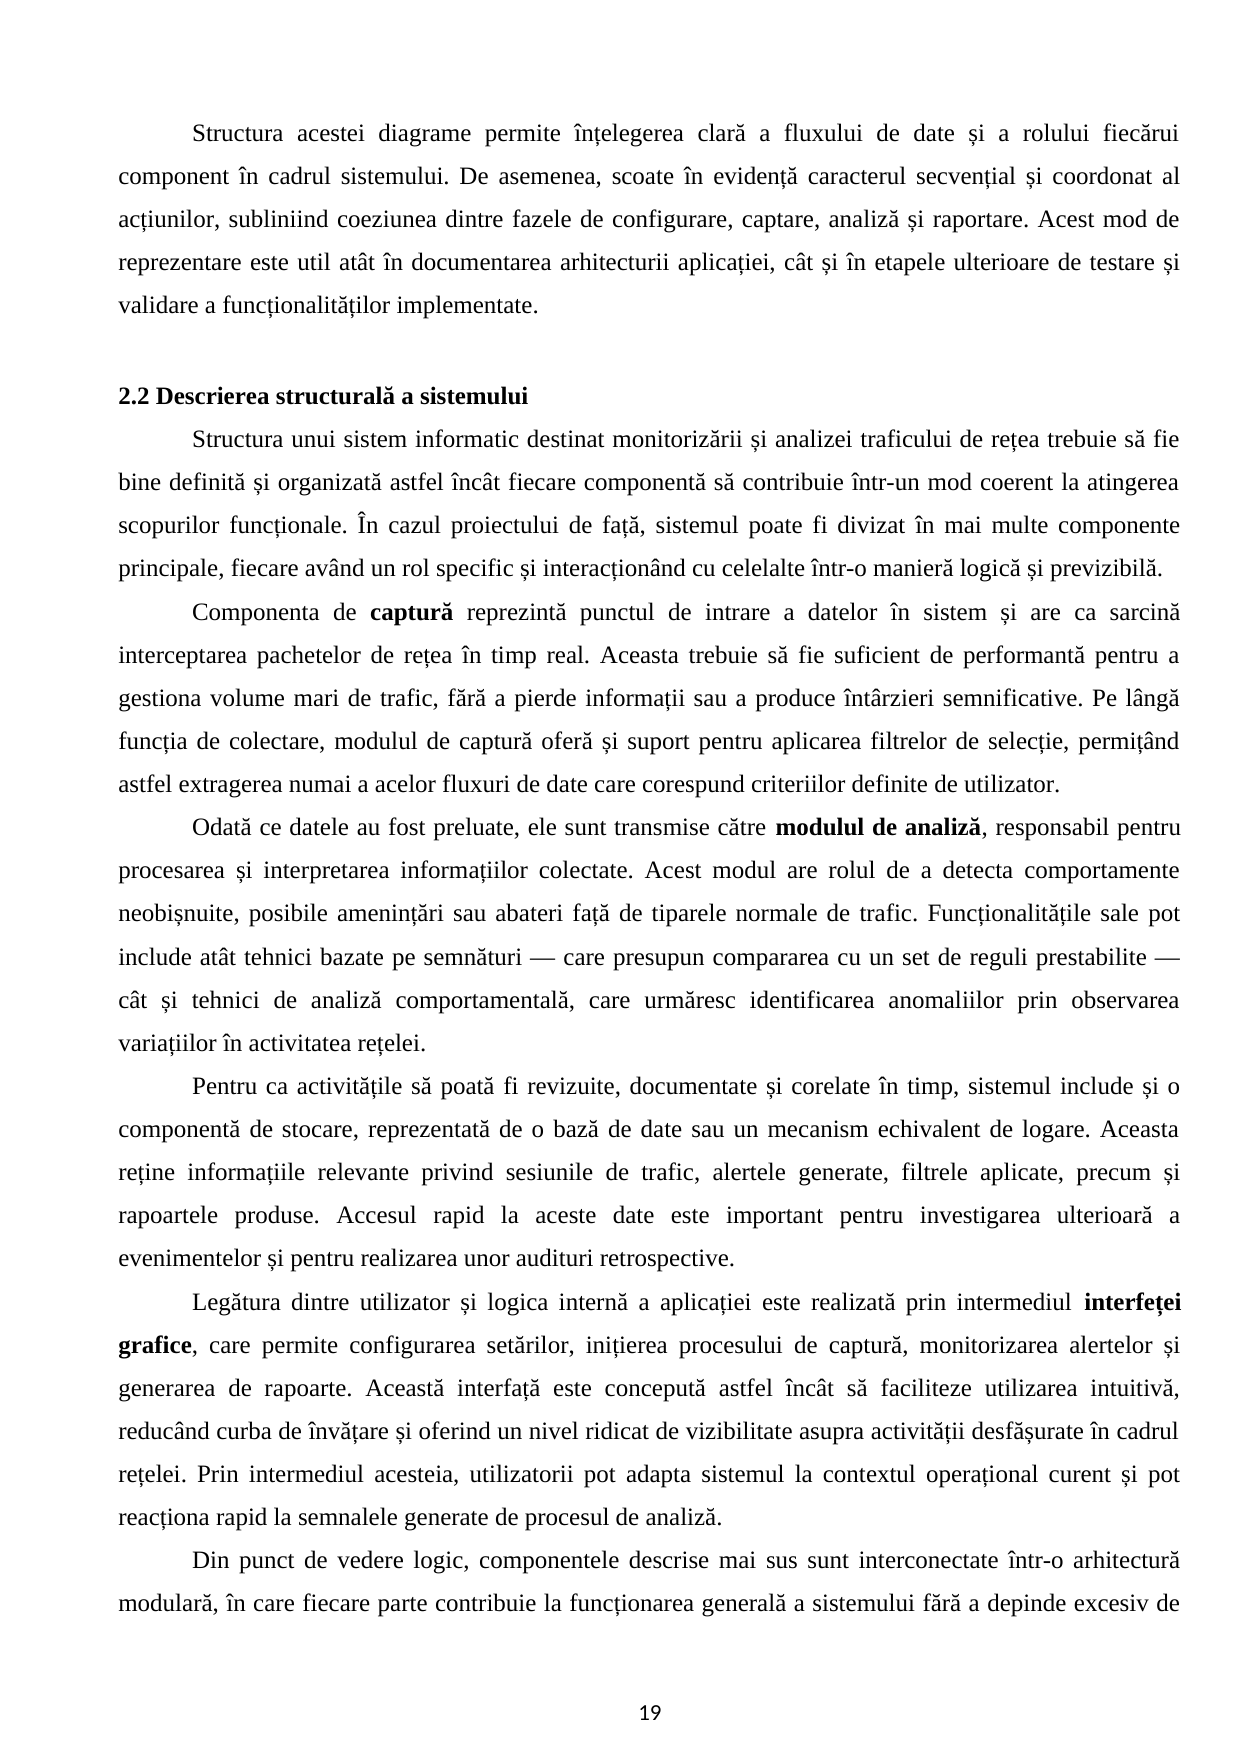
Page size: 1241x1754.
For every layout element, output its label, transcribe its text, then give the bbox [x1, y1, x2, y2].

text Structura acestei diagrame permite înțelegerea clară a fluxului de date și a rolului fiecărui component în cadrul sistemului. De asemenea, scoate în evidență caracterul secvențial și coordonat al acțiunilor, subliniind coeziunea dintre fazele de configurare, captare, analiză și raportare. Acest mod de reprezentare este util atât în documentarea arhitecturii aplicației, cât și în etapele ulterioare de testare și validare a funcționalităților implementate. [118, 118, 1181, 319]
subtitle 2.2 Descrierea structurală a sistemului [118, 381, 1181, 410]
text Legătura dintre utilizator și logica internă a aplicației este realizată prin intermediul interfeței grafice, care permite configurarea setărilor, inițierea procesului de captură, monitorizarea alertelor și generarea de rapoarte. Această interfață este concepută astfel încât să faciliteze utilizarea intuitivă, reducând curba de învățare și oferind un nivel ridicat de vizibilitate asupra activității desfășurate în cadrul rețelei. Prin intermediul acesteia, utilizatorii pot adapta sistemul la contextul operațional curent și pot reacționa rapid la semnalele generate de procesul de analiză. [118, 1287, 1181, 1531]
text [118, 1545, 1181, 1617]
text Structura unui sistem informatic destinat monitorizării și analizei traficului de rețea trebuie să fie bine definită și organizată astfel încât fiecare componentă să contribuie într-un mod coerent la atingerea scopurilor funcționale. În cazul proiectului de față, sistemul poate fi divizat în mai multe componente principale, fiecare având un rol specific și interacționând cu celelalte într-o manieră logică și previzibilă. [118, 424, 1181, 582]
text Pentru ca activitățile să poată fi revizuite, documentate și corelate în timp, sistemul include și o componentă de stocare, reprezentată de o bază de date sau un mecanism echivalent de logare. Aceasta reține informațiile relevante privind sesiunile de trafic, alertele generate, filtrele aplicate, precum și rapoartele produse. Accesul rapid la aceste date este important pentru investigarea ulterioară a evenimentelor și pentru realizarea unor audituri retrospective. [118, 1071, 1181, 1272]
text Componenta de captură reprezintă punctul de intrare a datelor în sistem și are ca sarcină interceptarea pachetelor de rețea în timp real. Aceasta trebuie să fie suficient de performantă pentru a gestiona volume mari de trafic, fără a pierde informații sau a produce întârzieri semnificative. Pe lângă funcția de colectare, modulul de captură oferă și suport pentru aplicarea filtrelor de selecție, permițând astfel extragerea numai a acelor fluxuri de date care corespund criteriilor definite de utilizator. [118, 597, 1181, 798]
text Odată ce datele au fost preluate, ele sunt transmise către modulul de analiză, responsabil pentru procesarea și interpretarea informațiilor colectate. Acest modul are rolul de a detecta comportamente neobișnuite, posibile amenințări sau abateri față de tiparele normale de trafic. Funcționalitățile sale pot include atât tehnici bazate pe semnături — care presupun compararea cu un set de reguli prestabilite — cât și tehnici de analiză comportamentală, care urmăresc identificarea anomaliilor prin observarea variațiilor în activitatea rețelei. [118, 812, 1181, 1057]
